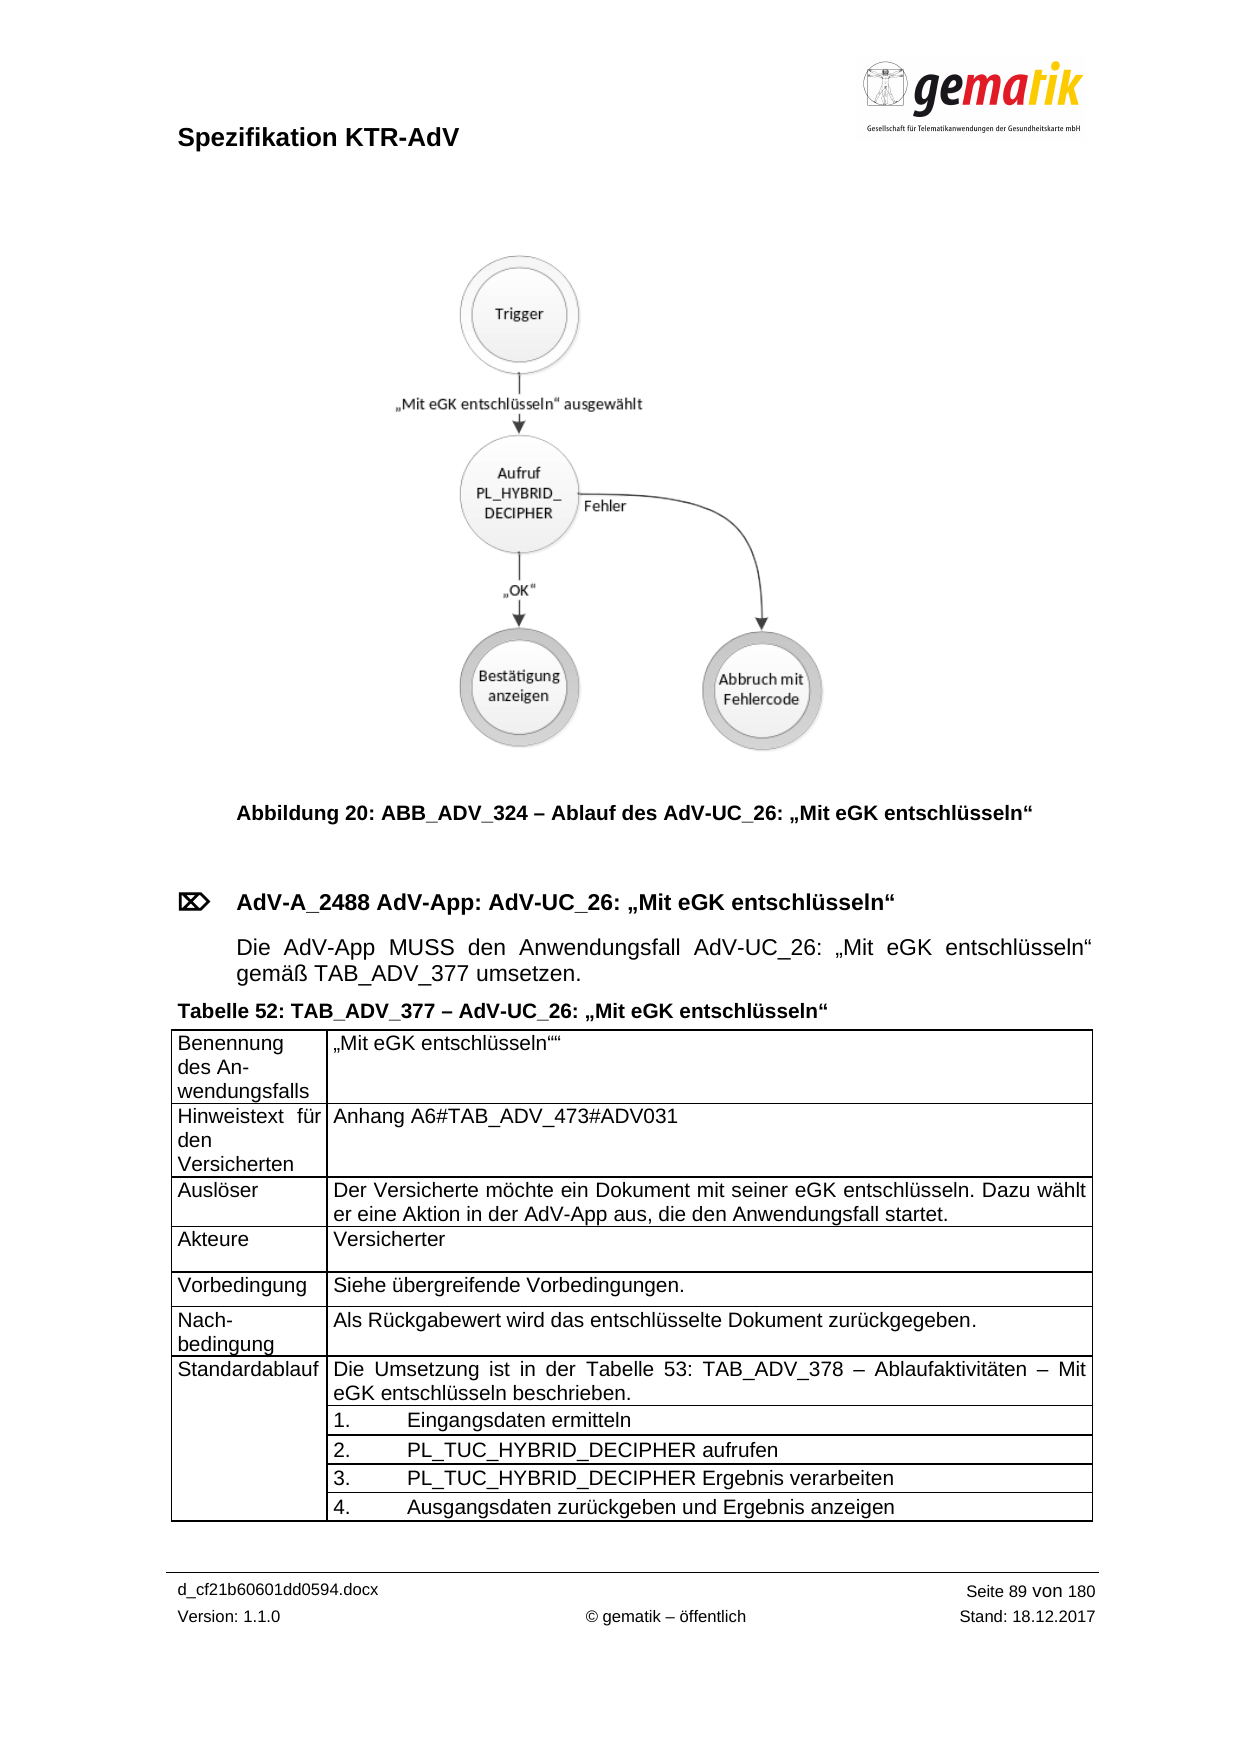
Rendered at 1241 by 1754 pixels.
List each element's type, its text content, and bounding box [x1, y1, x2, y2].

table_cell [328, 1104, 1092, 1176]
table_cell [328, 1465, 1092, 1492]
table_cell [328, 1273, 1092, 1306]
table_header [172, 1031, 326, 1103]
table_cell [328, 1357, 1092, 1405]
text Tabelle 52: TAB_ADV_377 – AdV-UC_26: „Mit eGK entschlüsseln“ [177, 999, 1092, 1023]
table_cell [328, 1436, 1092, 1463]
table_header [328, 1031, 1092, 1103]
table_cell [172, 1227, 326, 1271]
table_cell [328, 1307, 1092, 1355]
text Die AdV-App MUSS den Anwendungsfall AdV-UC_26: „Mit eGK entschlüsseln“ gemäß TAB_ADV_377 umsetzen. [236, 934, 1092, 987]
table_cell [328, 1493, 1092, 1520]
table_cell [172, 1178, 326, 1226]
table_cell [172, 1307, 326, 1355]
text AdV-A_2488 AdV-App: AdV-UC_26: „Mit eGK entschlüsseln“ [177, 889, 1092, 915]
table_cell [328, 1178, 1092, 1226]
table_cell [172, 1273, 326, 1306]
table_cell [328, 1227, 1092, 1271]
picture [854, 56, 1086, 142]
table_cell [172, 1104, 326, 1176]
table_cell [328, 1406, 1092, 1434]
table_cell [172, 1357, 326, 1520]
text Abbildung 20: ABB_ADV_324 – Ablauf des AdV-UC_26: „Mit eGK entschlüsseln“ [177, 801, 1092, 825]
